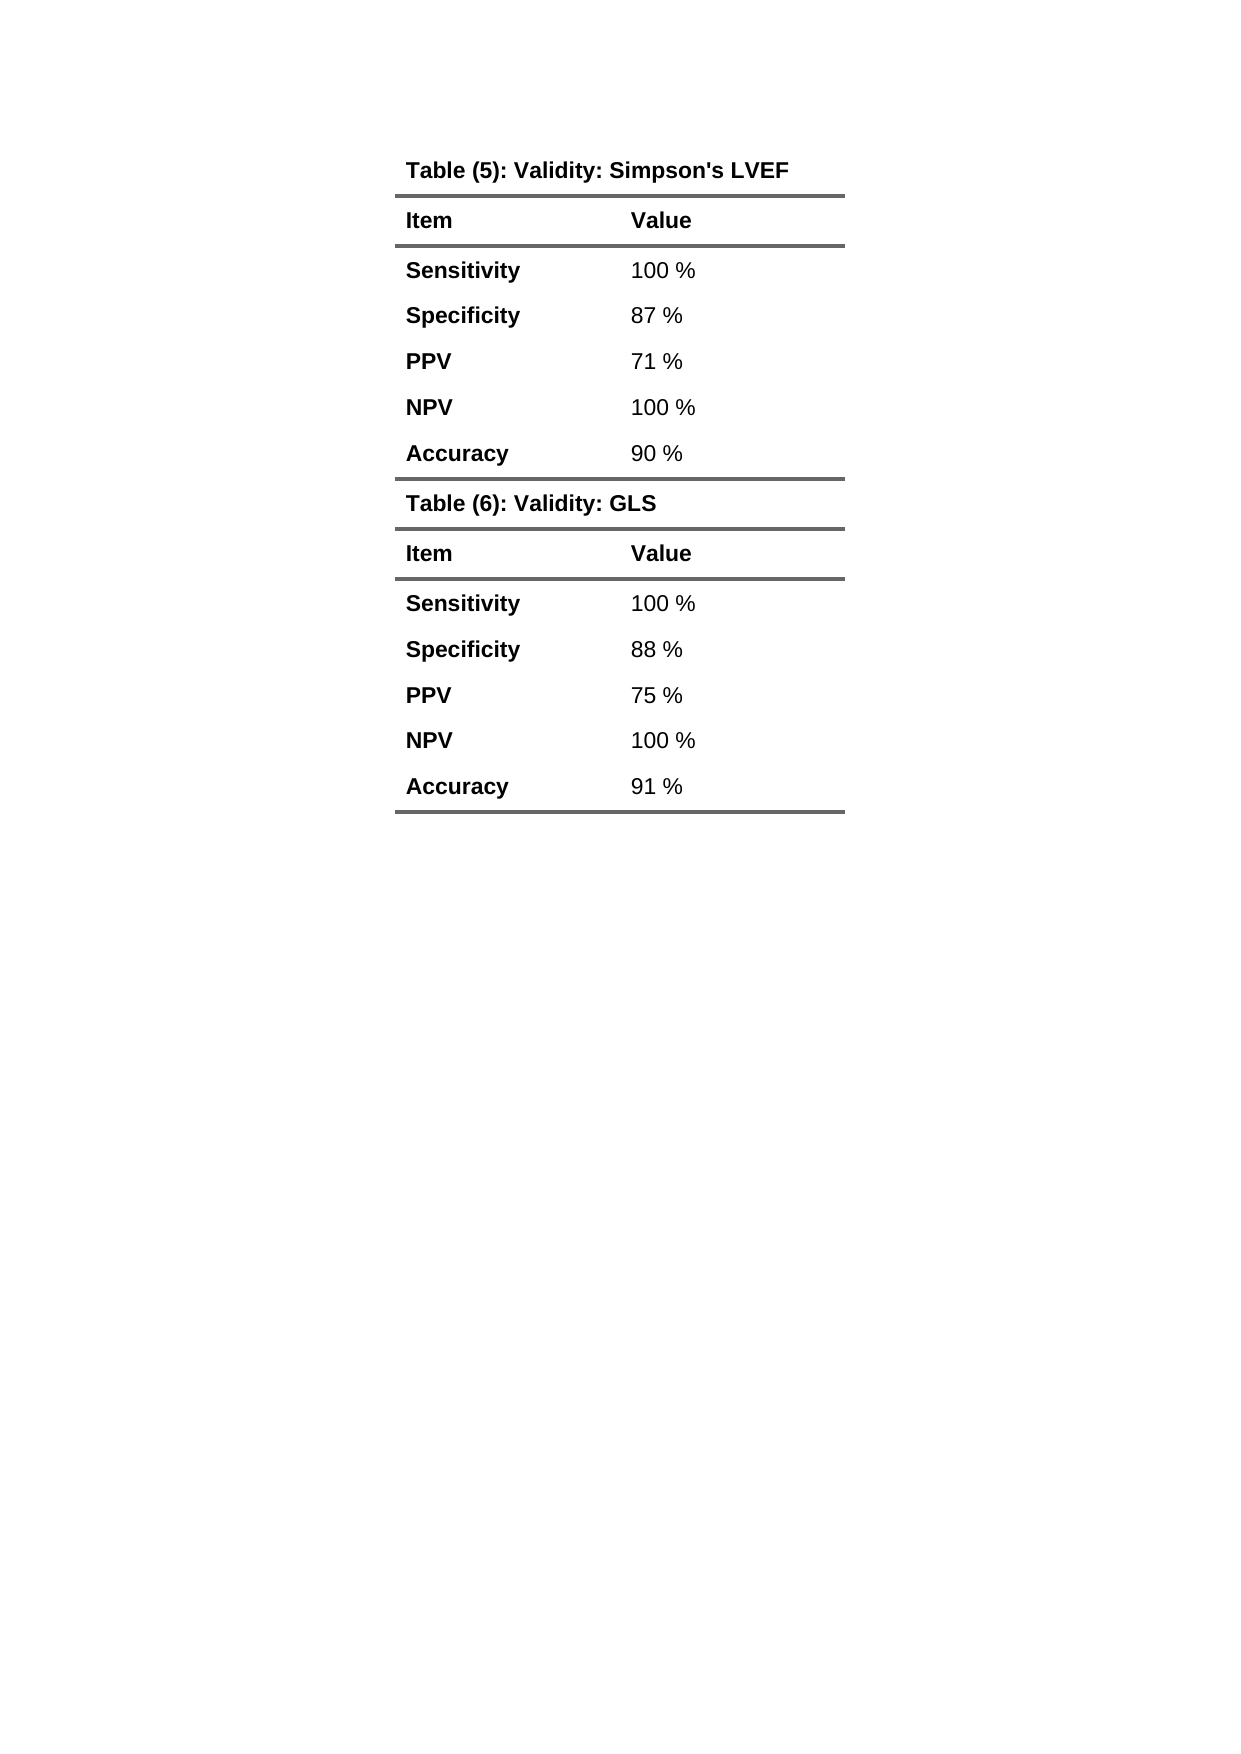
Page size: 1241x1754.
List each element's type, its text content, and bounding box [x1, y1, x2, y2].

table_cell 71 % [620, 339, 845, 385]
table_cell Specificity [395, 294, 620, 339]
table_cell Specificity [395, 627, 620, 673]
table_cell Accuracy [395, 431, 620, 477]
table_cell Accuracy [395, 764, 620, 810]
table_cell NPV [395, 385, 620, 431]
table_cell 91 % [620, 764, 845, 810]
table_cell 100 % [620, 719, 845, 764]
table_cell PPV [395, 673, 620, 718]
table_cell Sensitivity [395, 581, 620, 627]
table_cell 75 % [620, 673, 845, 718]
table_cell Item [395, 531, 620, 577]
table_header Table (5): Validity: Simpson's LVEF [395, 148, 845, 193]
table_cell 88 % [620, 627, 845, 673]
table_cell 100 % [620, 385, 845, 431]
table_cell Item [395, 198, 620, 243]
table_cell NPV [395, 719, 620, 764]
table_cell Value [620, 531, 845, 577]
table_cell 100 % [620, 248, 845, 293]
table_cell 100 % [620, 581, 845, 627]
table_cell Value [620, 198, 845, 243]
table_header Table (6): Validity: GLS [395, 481, 845, 527]
table_cell 90 % [620, 431, 845, 477]
table_cell PPV [395, 339, 620, 385]
table_cell Sensitivity [395, 248, 620, 293]
table_cell 87 % [620, 294, 845, 339]
